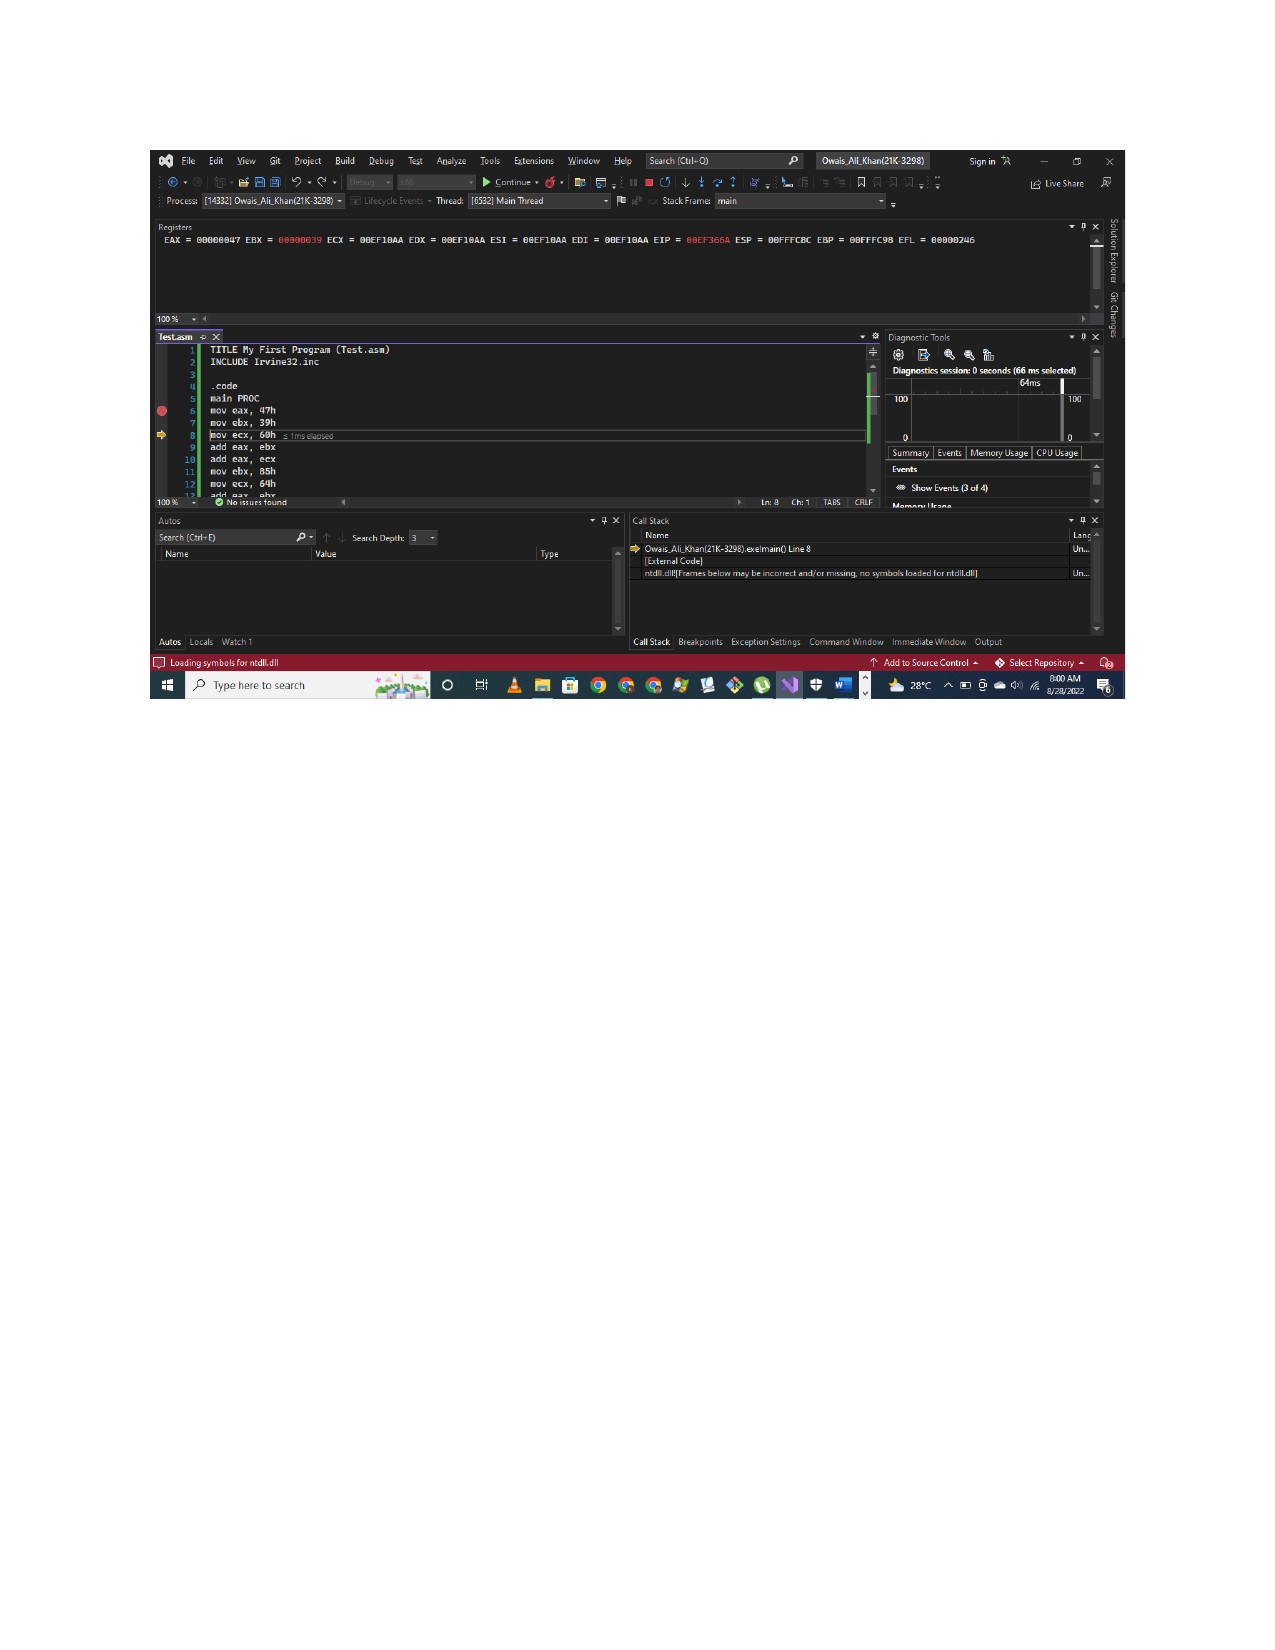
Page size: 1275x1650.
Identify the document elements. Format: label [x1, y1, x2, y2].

picture [150, 150, 1125, 699]
